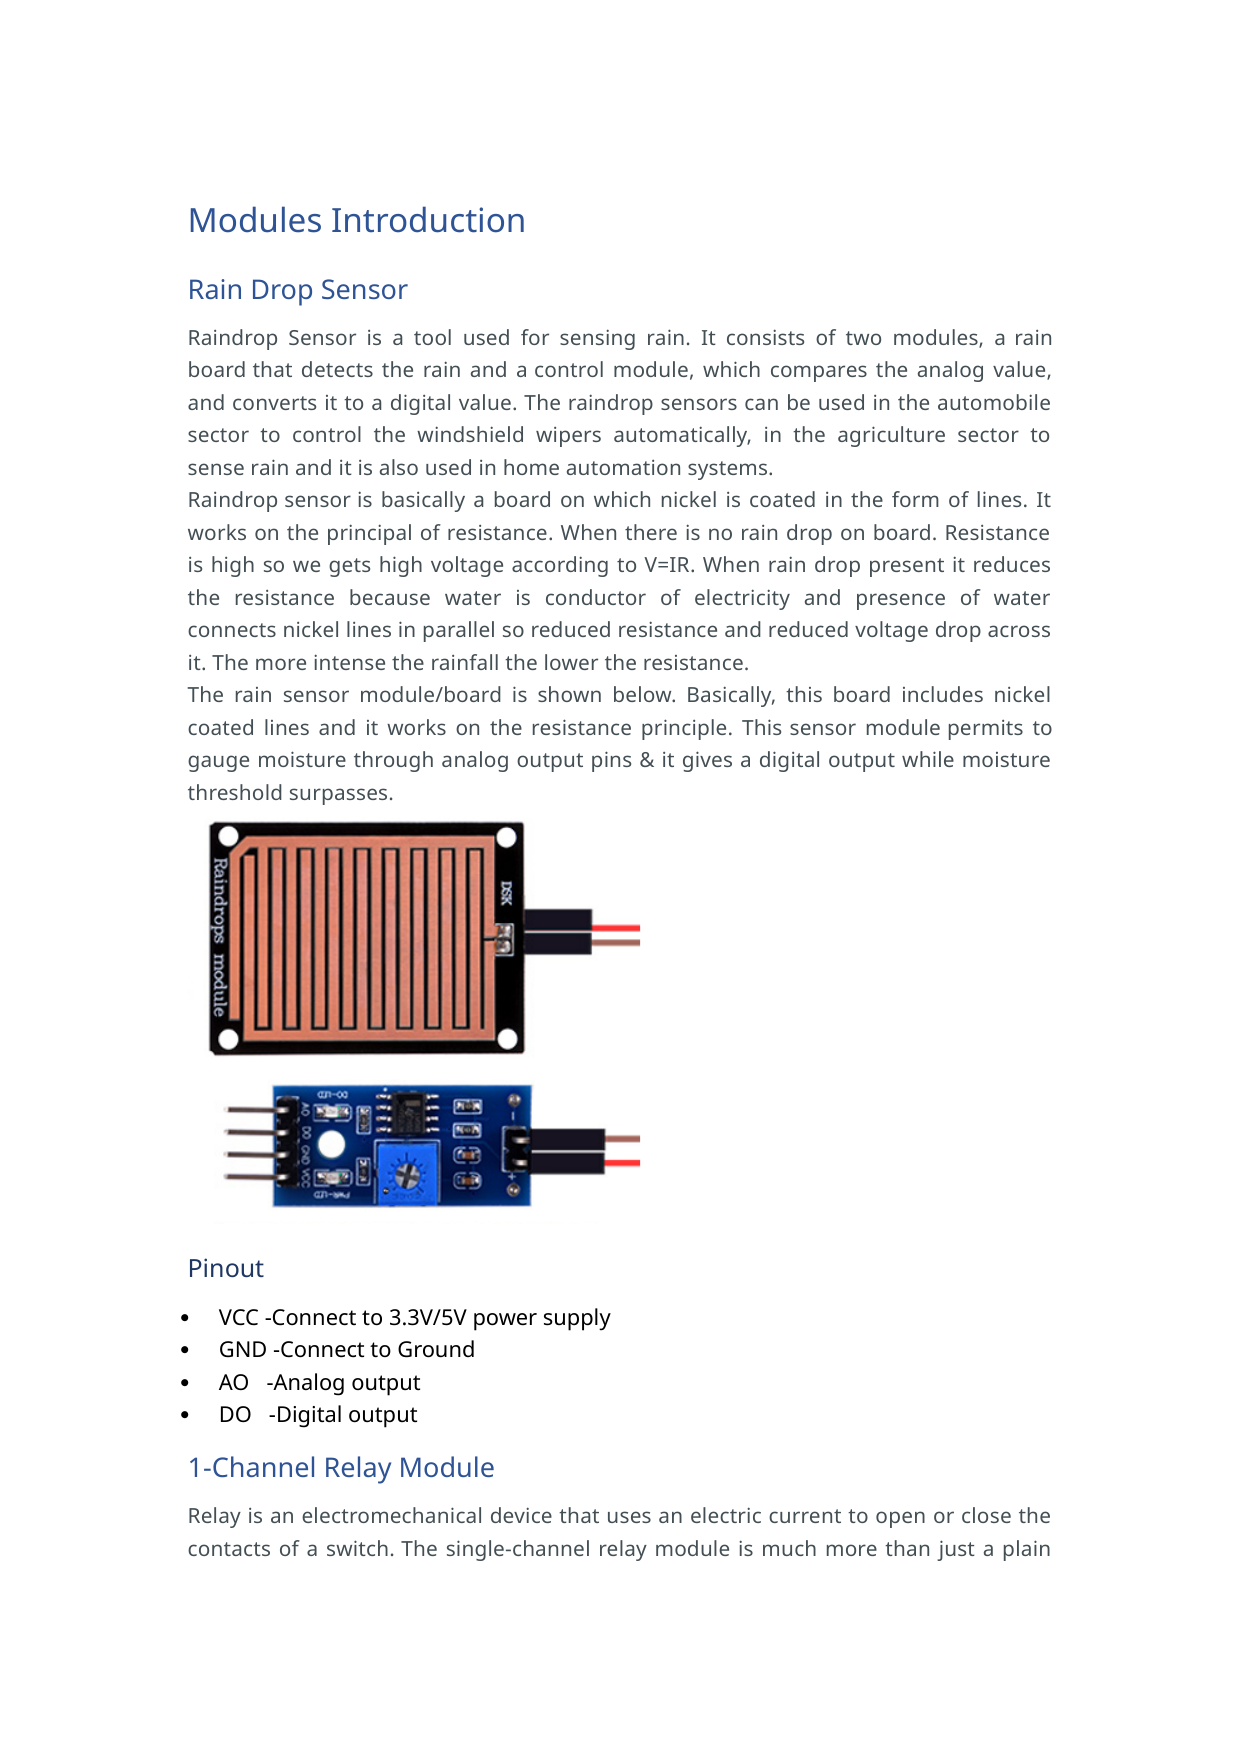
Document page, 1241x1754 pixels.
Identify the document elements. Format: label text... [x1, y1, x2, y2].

text The rain sensor module/board is shown below. Basically, this board includes nickel coated lines and it works on the resistance principle. This sensor module permits to gauge moisture through analog output pins & it gives a digital output while moisture threshold surpasses. [187, 689, 1053, 809]
picture [187, 808, 640, 1224]
subtitle Modules Introduction [187, 187, 1053, 252]
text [187, 1499, 1053, 1564]
text Raindrop Sensor is a tool used for sensing rain. It consists of two modules, a rain board that detects the rain and a control module, which compares the analog value, and converts it to a digital value. The raindrop sensors can be used in the automobile sector to control the windshield wipers automatically, in the agriculture sector to sense rain and it is also used in home automation systems. [187, 321, 1053, 484]
list VCC -Connect to 3.3V/5V power supply [181, 1300, 1053, 1333]
list GND -Connect to Ground [181, 1333, 1053, 1365]
list DO -Digital output [181, 1398, 1053, 1430]
text Raindrop sensor is basically a board on which nickel is coated in the form of lines. It works on the principal of resistance. When there is no rain drop on board. Resistance is high so we gets high voltage according to V=IR. When rain drop present it reduces the resistance because water is conductor of electricity and presence of water connects nickel lines in parallel so reduced resistance and reduced voltage drop across it. The more intense the rainfall the lower the resistance. [187, 595, 1053, 679]
subtitle 1-Channel Relay Module [187, 1434, 1053, 1499]
subtitle Rain Drop Sensor [187, 256, 1053, 321]
text Raindrop sensor is basically a board on which nickel is coated in the form of lines. It works on the principal of resistance. When there is no rain drop on board. Resistance is high so we gets high voltage according to V=IR. When rain drop present it reduces the resistance because water is conductor of electricity and presence of water connects nickel lines in parallel so reduced resistance and reduced voltage drop across it. The more intense the rainfall the lower the resistance. [187, 530, 1053, 594]
text Raindrop sensor is basically a board on which nickel is coated in the form of lines. It works on the principal of resistance. When there is no rain drop on board. Resistance is high so we gets high voltage according to V=IR. When rain drop present it reduces the resistance because water is conductor of electricity and presence of water connects nickel lines in parallel so reduced resistance and reduced voltage drop across it. The more intense the rainfall the lower the resistance. [187, 484, 1053, 529]
subtitle Pinout [187, 1235, 1053, 1300]
list AO -Analog output [181, 1365, 1053, 1398]
